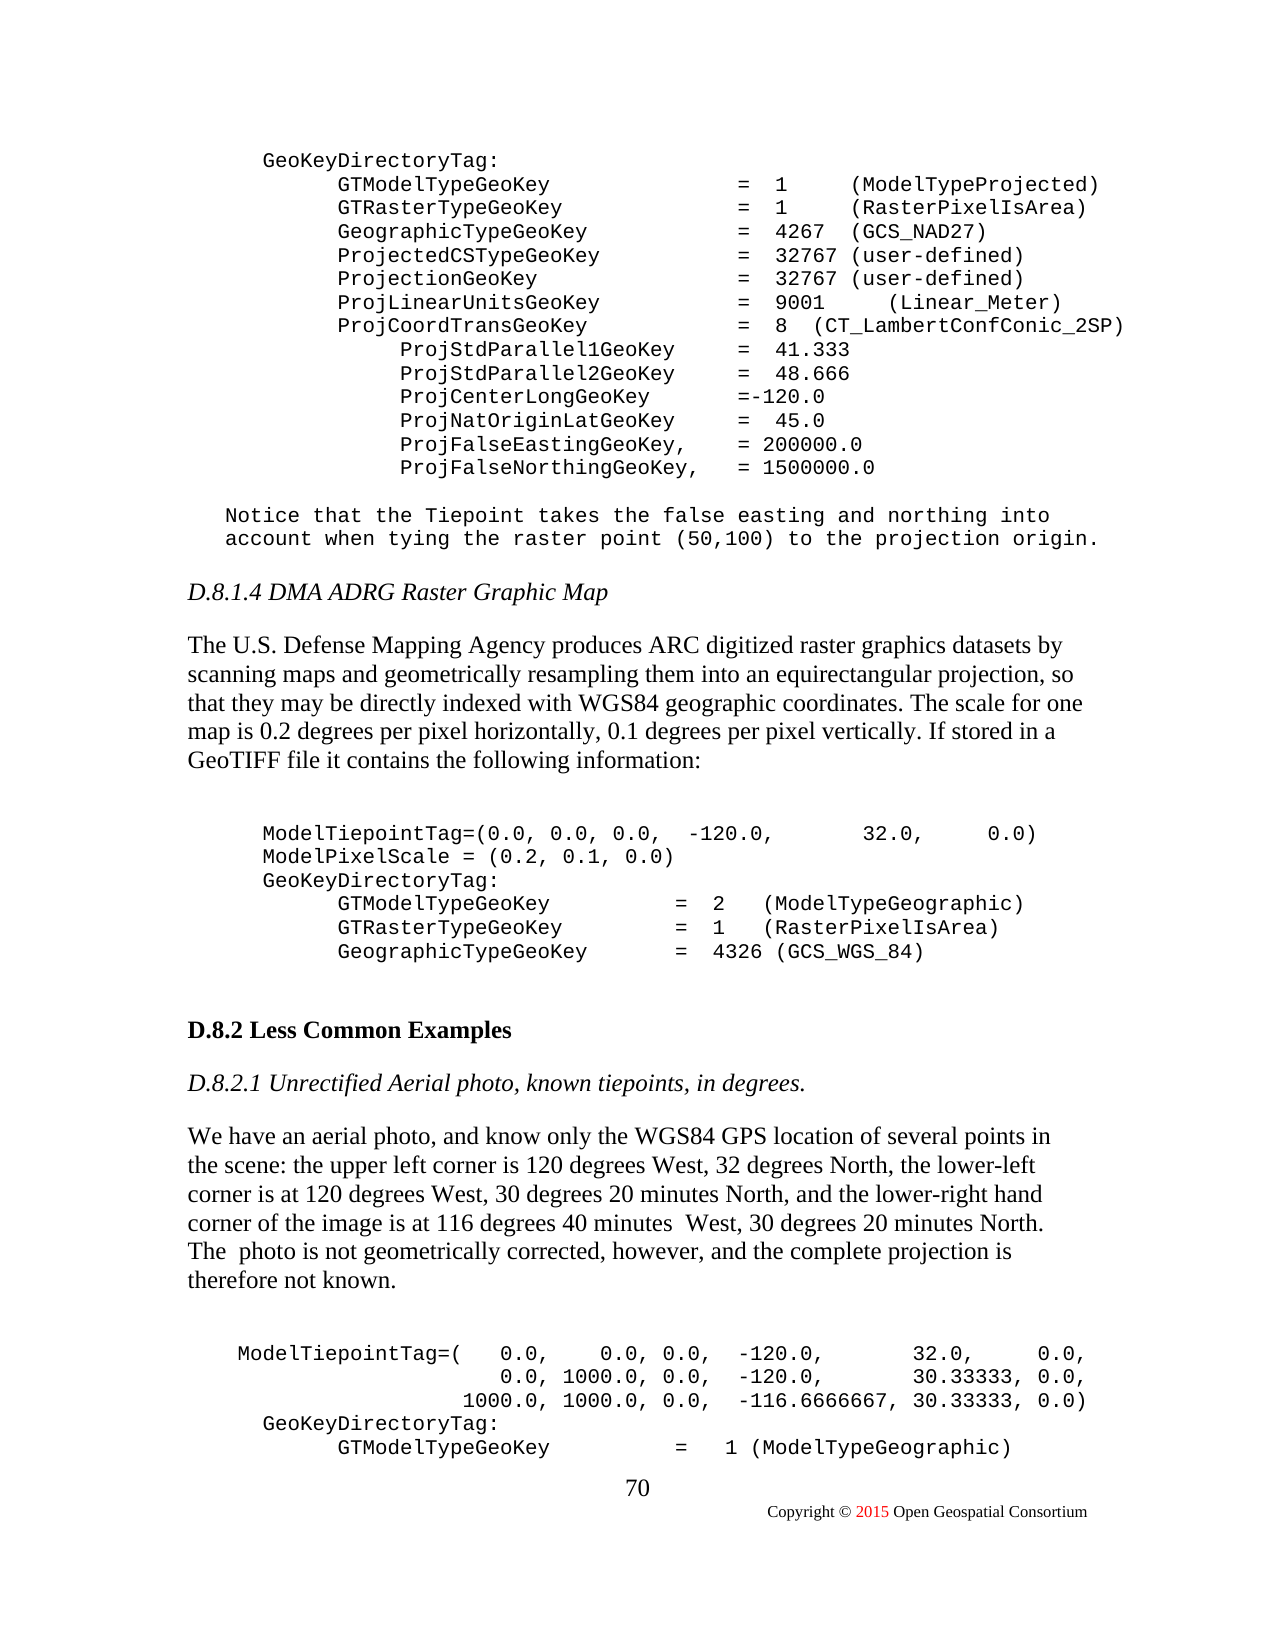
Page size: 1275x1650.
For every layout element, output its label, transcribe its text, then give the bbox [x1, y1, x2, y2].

text 0.0, 1000.0, 0.0, -120.0, 30.33333, 0.0, [187, 1366, 1125, 1390]
text ProjCoordTransGeoKey = 8 (CT_LambertConfConic_2SP) [187, 316, 1125, 339]
text ModelTiepointTag=( 0.0, 0.0, 0.0, -120.0, 32.0, 0.0, [187, 1342, 1125, 1366]
text DMA ADRG Raster Graphic Map [187, 581, 1087, 605]
text ProjLinearUnitsGeoKey = 9001 (Linear_Meter) [187, 292, 1125, 316]
text GTRasterTypeGeoKey = 1 (RasterPixelIsArea) [187, 197, 1125, 221]
text Notice that the Tiepoint takes the false easting and northing into [187, 505, 1125, 528]
text 1000.0, 1000.0, 0.0, -116.6666667, 30.33333, 0.0) [187, 1390, 1125, 1413]
text GeoKeyDirectoryTag: [187, 1413, 1125, 1437]
text ProjStdParallel2GeoKey = 48.666 [187, 363, 1125, 386]
text Less Common Examples [187, 1017, 1087, 1043]
text ProjectionGeoKey = 32767 (user-defined) [187, 268, 1125, 292]
text ModelTiepointTag=(0.0, 0.0, 0.0, -120.0, 32.0, 0.0) [187, 822, 1125, 846]
text ProjFalseNorthingGeoKey, = 1500000.0 [187, 457, 1125, 481]
text The U.S. Defense Mapping Agency produces ARC digitized raster graphics datasets by scanning maps and geometrically resampling them into an equirectangular projection, so that they may be directly indexed with WGS84 geographic coordinates. The scale for one map is 0.2 degrees per pixel horizontally, 0.1 degrees per pixel vertically. If stored in a GeoTIFF file it contains the following information: [187, 630, 1087, 774]
text GTModelTypeGeoKey = 1 (ModelTypeGeographic) [187, 1437, 1125, 1461]
text ProjCenterLongGeoKey =-120.0 [187, 386, 1125, 410]
text Unrectified Aerial photo, known tiepoints, in degrees. [187, 1072, 1087, 1096]
text account when tying the raster point (50,100) to the projection origin. [187, 528, 1125, 552]
text GeographicTypeGeoKey = 4326 (GCS_WGS_84) [187, 941, 1125, 964]
text ProjStdParallel1GeoKey = 41.333 [187, 339, 1125, 363]
text GTRasterTypeGeoKey = 1 (RasterPixelIsArea) [187, 917, 1125, 941]
text ProjectedCSTypeGeoKey = 32767 (user-defined) [187, 244, 1125, 268]
text GTModelTypeGeoKey = 2 (ModelTypeGeographic) [187, 893, 1125, 917]
text GeographicTypeGeoKey = 4267 (GCS_NAD27) [187, 221, 1125, 244]
text GeoKeyDirectoryTag: [187, 150, 1125, 174]
text ProjNatOriginLatGeoKey = 45.0 [187, 410, 1125, 434]
text GeoKeyDirectoryTag: [187, 870, 1125, 893]
text ProjFalseEastingGeoKey, = 200000.0 [187, 434, 1125, 457]
text We have an aerial photo, and know only the WGS84 GPS location of several points in the scene: the upper left corner is 120 degrees West, 32 degrees North, the lower-left corner is at 120 degrees West, 30 degrees 20 minutes North, and the lower-right hand corner of the image is at 116 degrees 40 minutes West, 30 degrees 20 minutes North. The photo is not geometrically corrected, however, and the complete projection is therefore not known. [187, 1121, 1087, 1294]
text GTModelTypeGeoKey = 1 (ModelTypeProjected) [187, 174, 1125, 197]
text ModelPixelScale = (0.2, 0.1, 0.0) [187, 846, 1125, 870]
